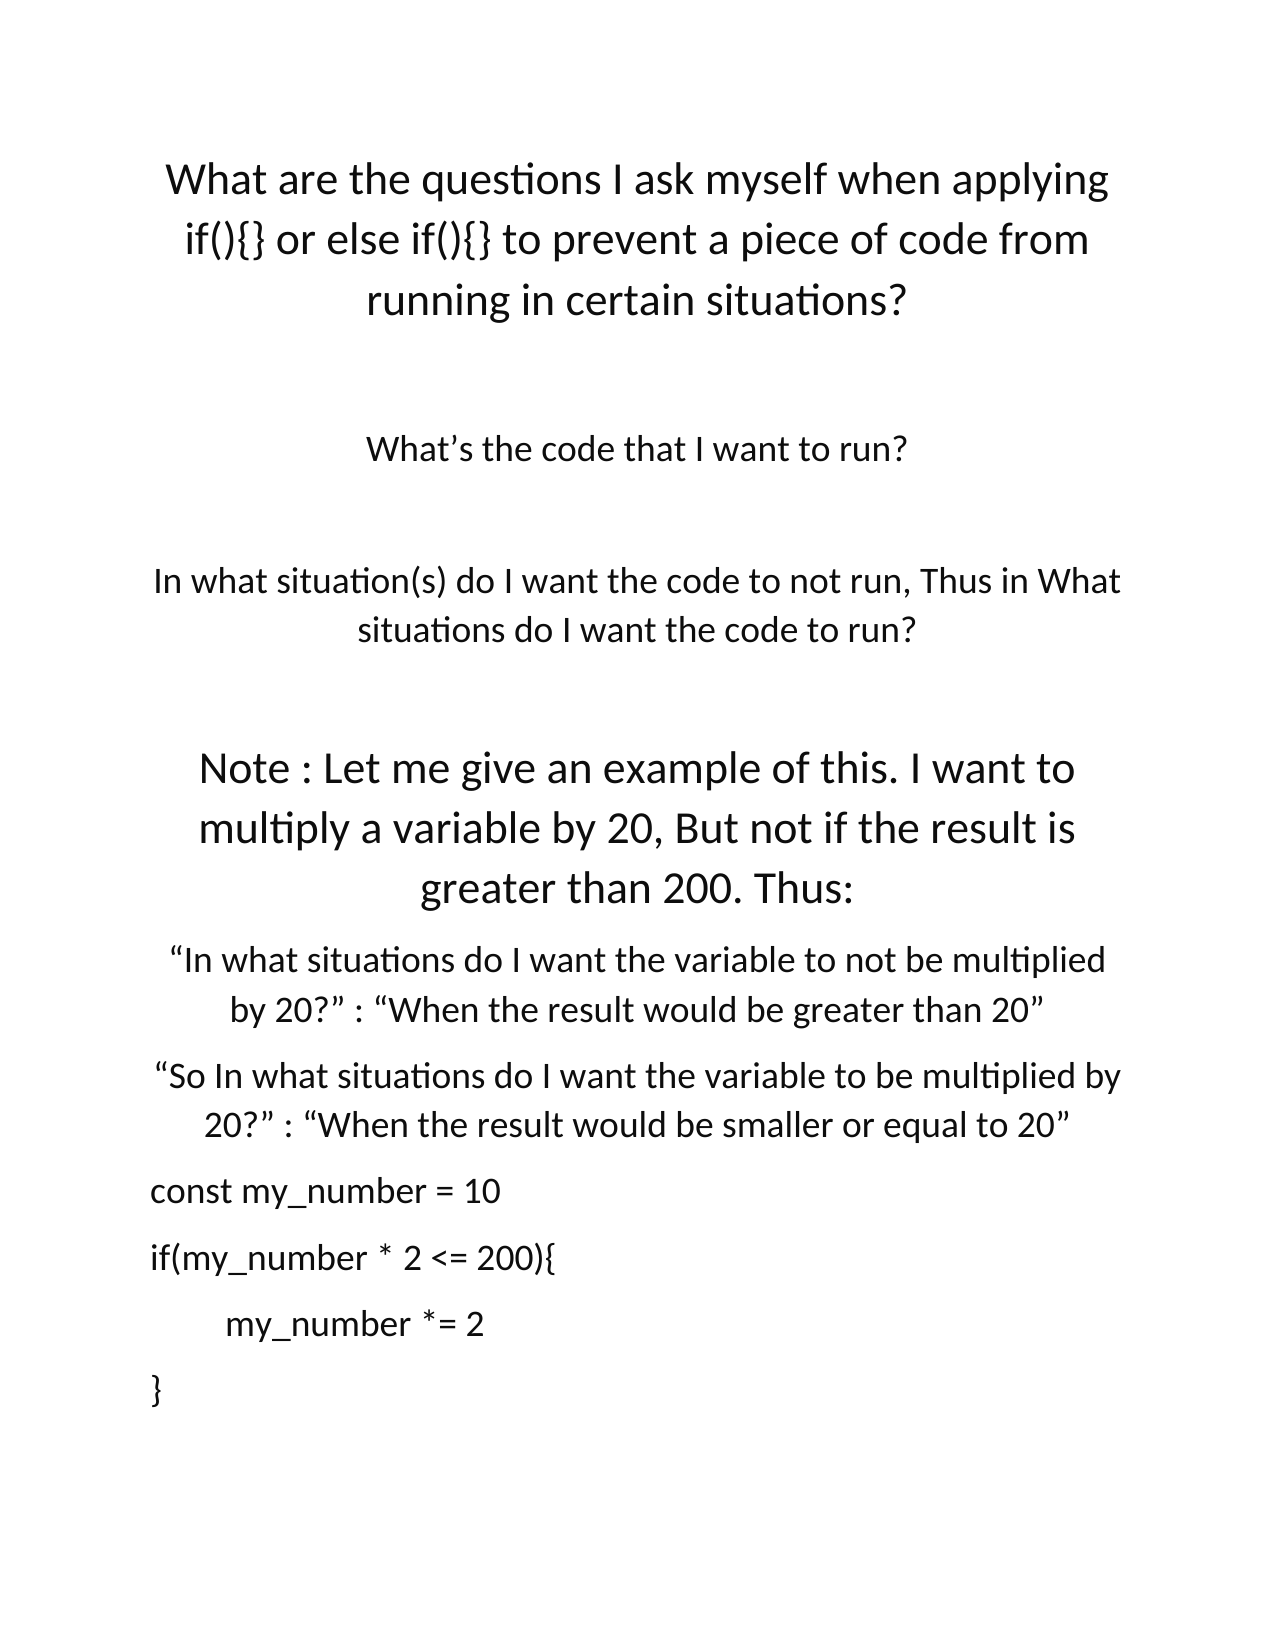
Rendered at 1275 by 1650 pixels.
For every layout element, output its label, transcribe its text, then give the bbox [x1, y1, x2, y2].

text Note : Let me give an example of this. I want to multiply a variable by 20, But not if the result is greater than 200. Thus: [150, 739, 1125, 915]
text my_number *= 2 [150, 1300, 1125, 1346]
text if(my_number * 2 <= 200){ [150, 1234, 1125, 1279]
text } [150, 1366, 1125, 1412]
text “So In what situations do I want the variable to be multiplied by 20?” : “When the result would be smaller or equal to 20” [150, 1052, 1125, 1147]
text “In what situations do I want the variable to not be multiplied by 20?” : “When the result would be greater than 20” [150, 936, 1125, 1032]
text In what situation(s) do I want the code to not run, Thus in What situations do I want the code to run? [150, 557, 1125, 652]
text const my_number = 10 [150, 1167, 1125, 1213]
text What’s the code that I want to run? [150, 424, 1125, 470]
text What are the questions I ask myself when applying if(){} or else if(){} to prevent a piece of code from running in certain situations? [150, 150, 1125, 327]
